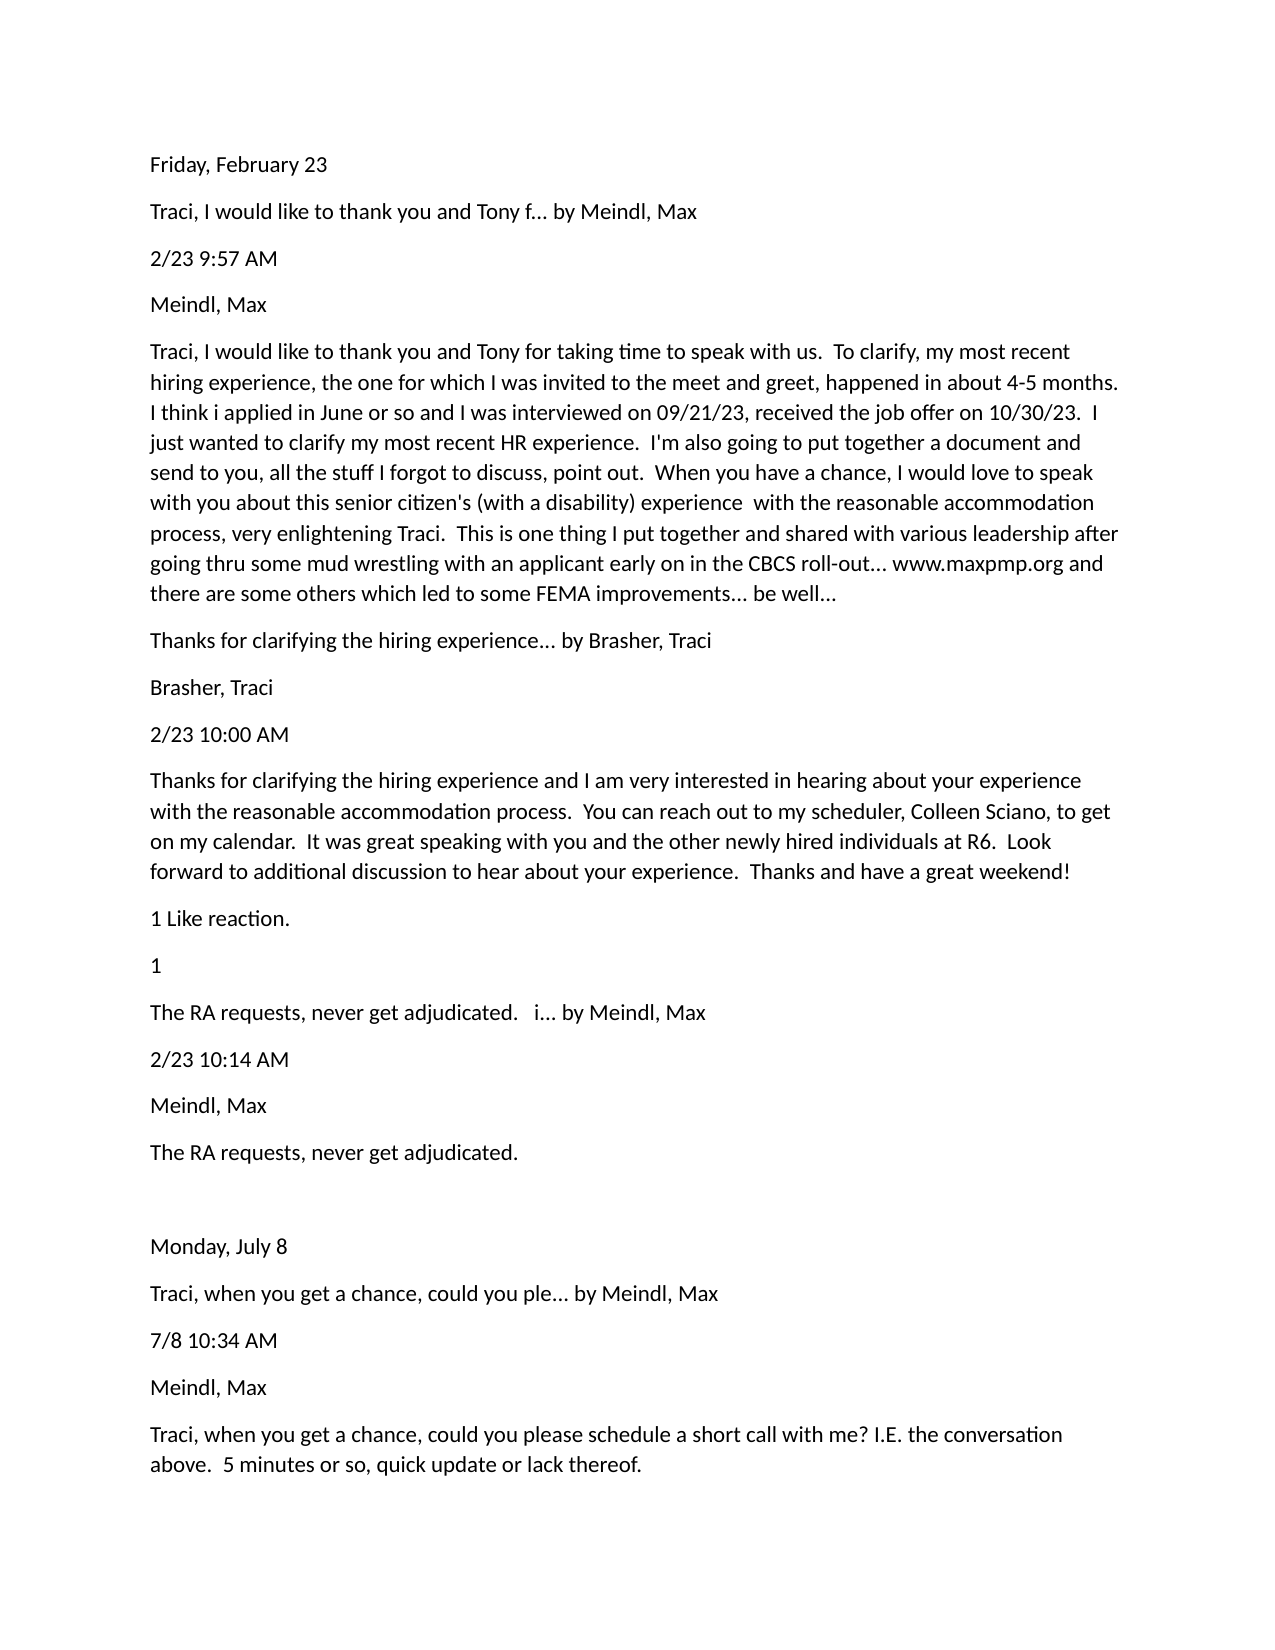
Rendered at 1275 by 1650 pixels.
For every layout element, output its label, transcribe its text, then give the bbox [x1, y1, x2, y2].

text Meindl, Max [150, 291, 1125, 319]
text The RA requests, never get adjudicated. i... by Meindl, Max [150, 998, 1125, 1026]
text Brasher, Traci [150, 673, 1125, 701]
text Traci, I would like to thank you and Tony f... by Meindl, Max [150, 197, 1125, 225]
text 7/8 10:34 AM [150, 1326, 1125, 1354]
text Meindl, Max [150, 1373, 1125, 1401]
text 1 Like reaction. [150, 904, 1125, 932]
text Monday, July 8 [150, 1232, 1125, 1260]
text Thanks for clarifying the hiring experience and I am very interested in hearing about your experience with the reasonable accommodation process. You can reach out to my scheduler, Colleen Sciano, to get on my calendar. It was great speaking with you and the other newly hired individuals at R6. Look forward to additional discussion to hear about your experience. Thanks and have a great weekend! [150, 767, 1125, 885]
text Traci, when you get a chance, could you please schedule a short call with me? I.E. the conversation above. 5 minutes or so, quick update or lack thereof. [150, 1420, 1125, 1478]
text 2/23 9:57 AM [150, 244, 1125, 272]
text The RA requests, never get adjudicated. [150, 1138, 1125, 1167]
text Friday, February 23 [150, 150, 1125, 178]
text Traci, when you get a chance, could you ple... by Meindl, Max [150, 1279, 1125, 1307]
text Traci, I would like to thank you and Tony for taking time to speak with us. To clarify, my most recent hiring experience, the one for which I was invited to the meet and greet, happened in about 4-5 months. I think i applied in June or so and I was interviewed on 09/21/23, received the job offer on 10/30/23. I just wanted to clarify my most recent HR experience. I'm also going to put together a document and send to you, all the stuff I forgot to discuss, point out. When you have a chance, I would love to speak with you about this senior citizen's (with a disability) experience with the reasonable accommodation process, very enlightening Traci. This is one thing I put together and shared with various leadership after going thru some mud wrestling with an applicant early on in the CBCS roll-out... www.maxpmp.org and there are some others which led to some FEMA improvements... be well... [150, 337, 1125, 607]
text Thanks for clarifying the hiring experience... by Brasher, Traci [150, 626, 1125, 654]
text 2/23 10:14 AM [150, 1045, 1125, 1073]
text Meindl, Max [150, 1092, 1125, 1120]
text 2/23 10:00 AM [150, 720, 1125, 748]
text 1 [150, 951, 1125, 979]
